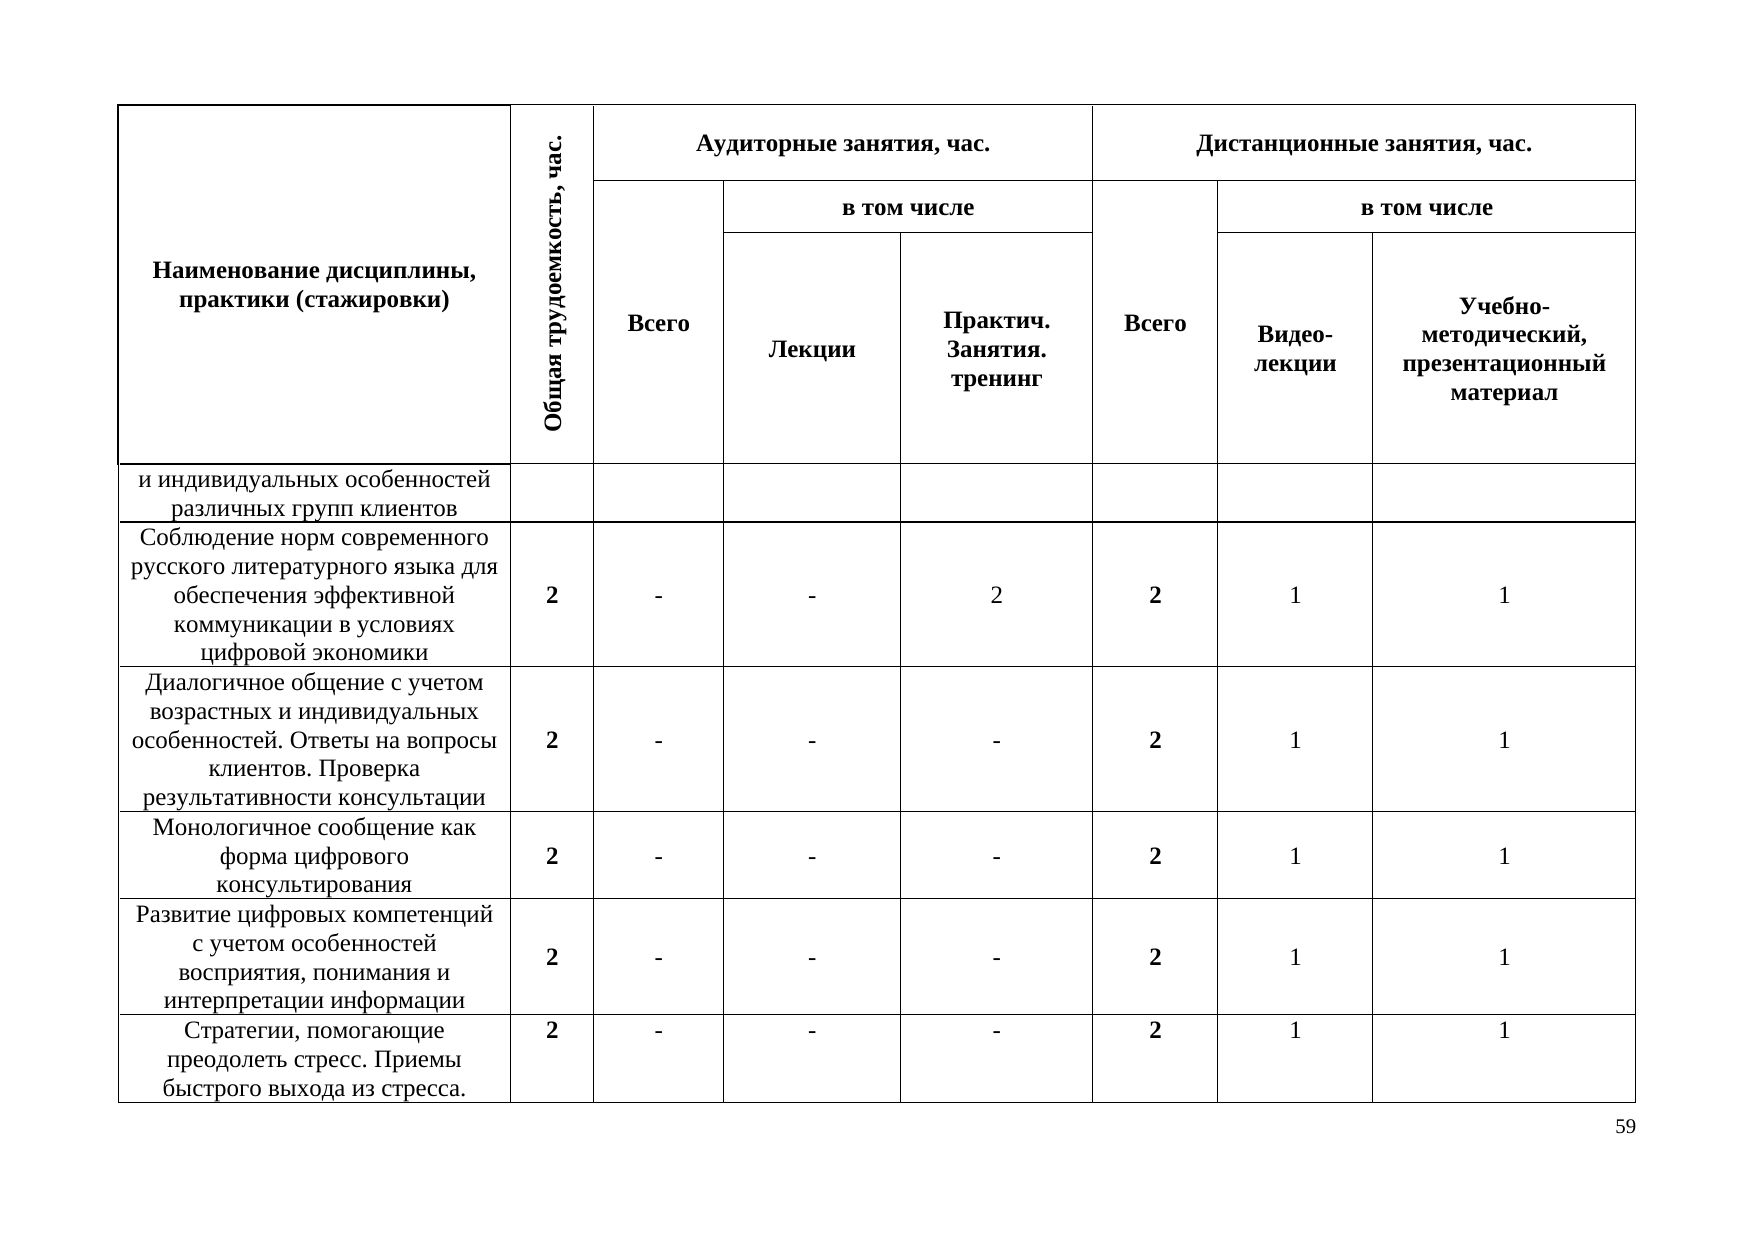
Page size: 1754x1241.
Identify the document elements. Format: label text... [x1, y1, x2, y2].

table_cell Практич. Занятия. тренинг [901, 233, 1092, 463]
table_cell - [594, 1015, 723, 1102]
table_cell Стратегии, помогающие преодолеть стресс. Приемы быстрого выхода из стресса. Методики расслабления [119, 1015, 510, 1102]
table_cell - [594, 899, 723, 1014]
table_cell 2 [511, 1015, 593, 1102]
table_cell Видео-лекции [1218, 233, 1372, 463]
table_cell 1 [1373, 812, 1635, 898]
table_cell 2 [1093, 464, 1217, 521]
table_cell 1 [1218, 464, 1372, 521]
table_cell 2 [511, 899, 593, 1014]
table_cell 2 [901, 464, 1092, 521]
table_cell Соблюдение норм современного русского литературного языка для обеспечения эффективной коммуникации в условиях цифровой экономики [119, 522, 510, 666]
table_cell 2 [1093, 667, 1217, 811]
table_cell Всего [594, 181, 723, 463]
table_cell 2 [1093, 1015, 1217, 1102]
table_cell - [724, 523, 900, 666]
table_cell 2 [1093, 812, 1217, 898]
table_cell - [724, 812, 900, 898]
table_cell 2 [1093, 899, 1217, 1014]
table_cell - [724, 667, 900, 811]
table_cell 1 [1373, 899, 1635, 1014]
table_cell 1 [1373, 464, 1635, 521]
table_cell 1 [1218, 899, 1372, 1014]
table_cell 2 [1093, 523, 1217, 666]
table_cell 1 [1218, 667, 1372, 811]
table_cell - [901, 667, 1092, 811]
table_cell - [901, 899, 1092, 1014]
table_header Дистанционные занятия, час. [1093, 105, 1635, 180]
table_cell - [594, 523, 723, 666]
table_header Наименование дисциплины, практики (стажировки) [119, 106, 510, 463]
table_cell - [724, 464, 900, 521]
table_cell 1 [1373, 1015, 1635, 1102]
table_cell Диалогичное общение с учетом возрастных и индивидуальных особенностей. Ответы на вопросы клиентов. Проверка результативности консультации [119, 667, 510, 811]
table_cell 1 [1218, 1015, 1372, 1102]
table_cell - [594, 667, 723, 811]
table_cell 2 [511, 464, 593, 521]
table_cell Лекции [724, 233, 900, 463]
table_cell Работа по развитию цифровых компетенций с учетом возрастных и индивидуальных особенностей различных групп клиентов [119, 464, 510, 521]
table_header Аудиторные занятия, час. [594, 105, 1092, 180]
table_cell 2 [511, 667, 593, 811]
table_cell 1 [1373, 667, 1635, 811]
table_cell 1 [1218, 523, 1372, 666]
table_cell 1 [1373, 523, 1635, 666]
table_cell - [594, 464, 723, 521]
table_cell 2 [511, 523, 593, 666]
table_cell в том числе [724, 181, 1092, 232]
table_header Общая трудоемкость, час. [511, 105, 593, 463]
table_cell - [594, 812, 723, 898]
table_cell - [724, 899, 900, 1014]
table_cell 2 [901, 523, 1092, 666]
table_cell Развитие цифровых компетенций с учетом особенностей восприятия, понимания и интерпретации информации [119, 899, 510, 1014]
table_cell - [901, 812, 1092, 898]
table_cell 2 [511, 812, 593, 898]
table_cell 1 [1218, 812, 1372, 898]
table_cell Учебно-методический, презентационный материал [1373, 233, 1635, 463]
table_cell - [724, 1015, 900, 1102]
table_cell Монологичное сообщение как форма цифрового консультирования [119, 812, 510, 898]
table_cell - [901, 1015, 1092, 1102]
table_cell в том числе [1218, 181, 1635, 232]
table_cell Всего [1093, 181, 1217, 463]
